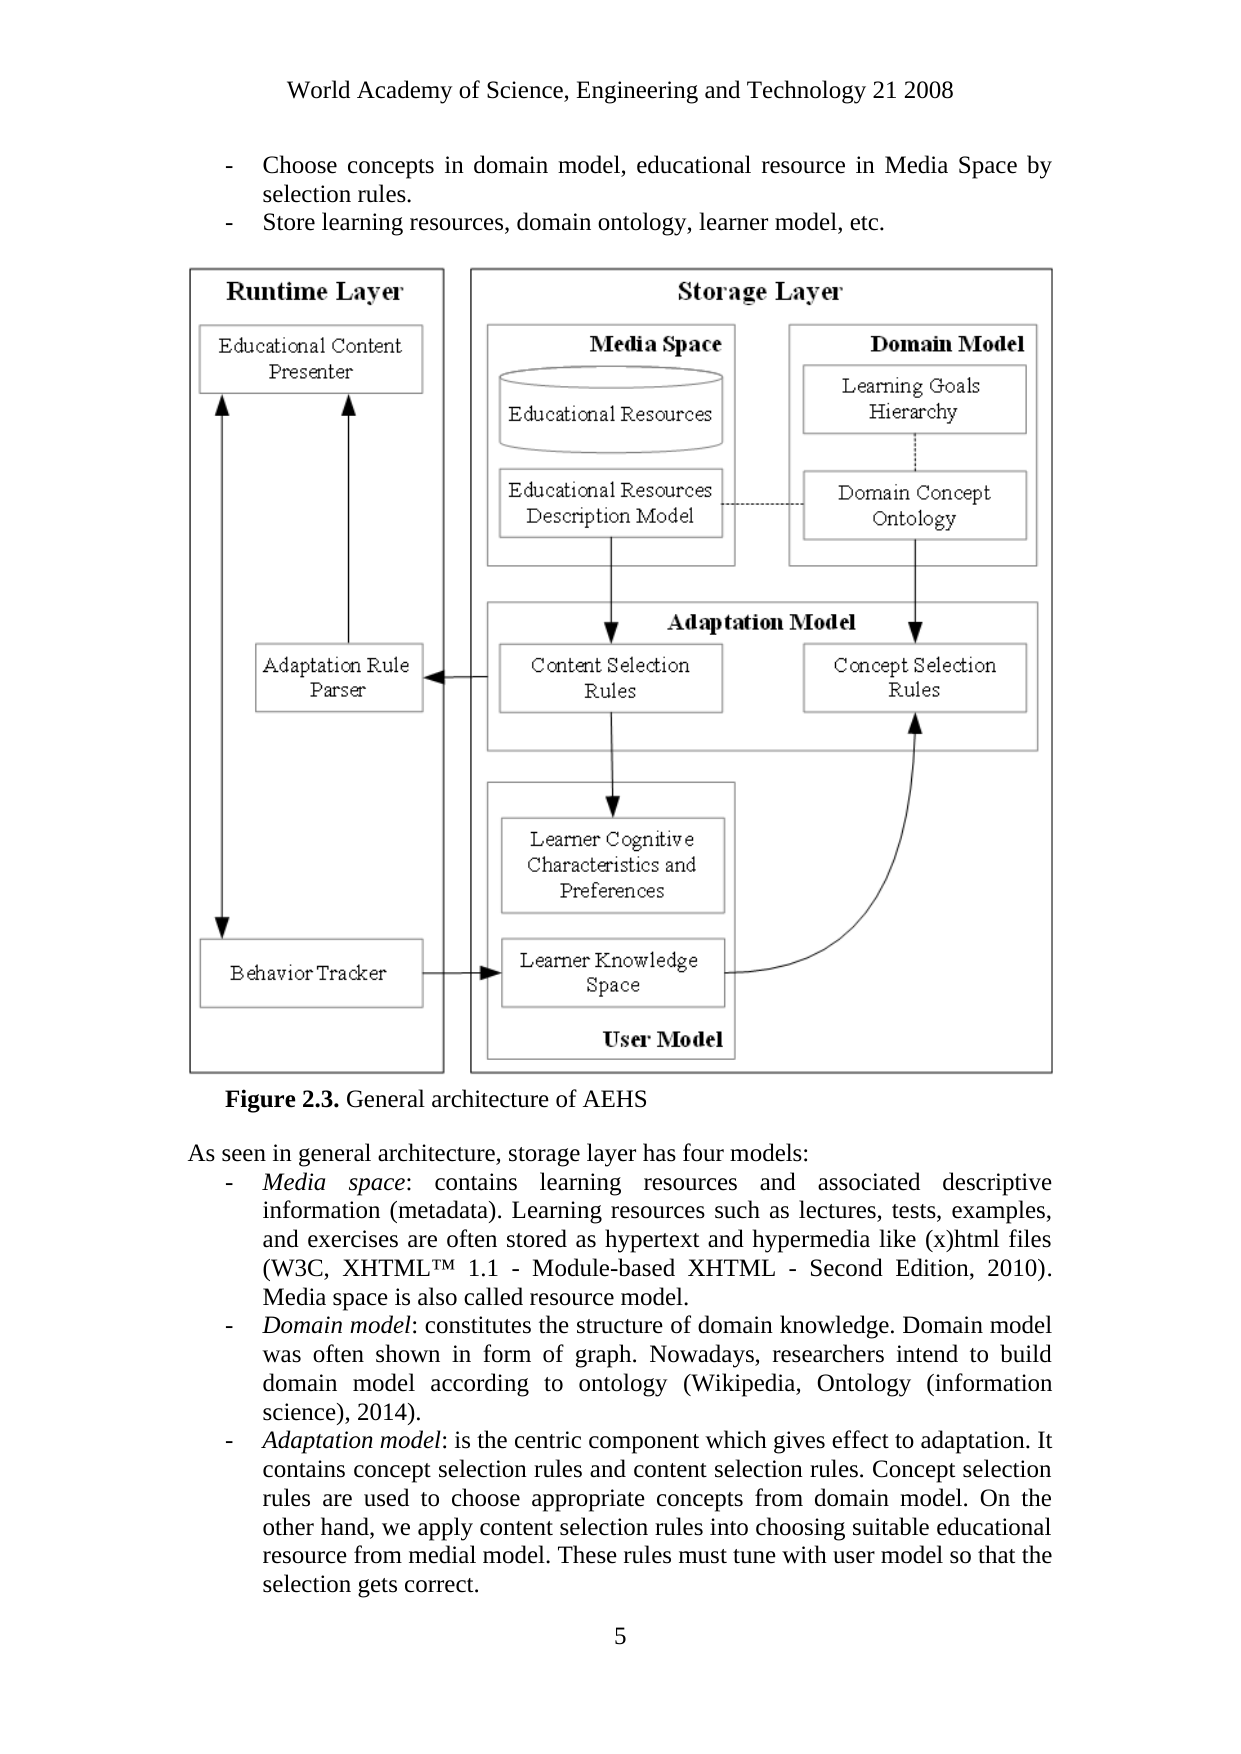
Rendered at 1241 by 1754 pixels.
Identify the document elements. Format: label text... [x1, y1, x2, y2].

list Choose concepts in domain model, educational resource in Media Space by selection rules. [225, 150, 1053, 207]
text As seen in general architecture, storage layer has four models: [187, 1138, 1053, 1167]
picture [187, 265, 1053, 1078]
subtitle Figure 2.3. General architecture of AEHS [225, 1084, 1053, 1113]
list Store learning resources, domain ontology, learner model, etc. [225, 207, 1053, 236]
list Adaptation model: is the centric component which gives effect to adaptation. It contains concept selection rules and content selection rules. Concept selection rules are used to choose appropriate concepts from domain model. On the other hand, we apply content selection rules into choosing suitable educational resource from medial model. These rules must tune with user model so that the selection gets correct. [225, 1425, 1053, 1598]
list Domain model: constitutes the structure of domain knowledge. Domain model was often shown in form of graph. Nowadays, researchers intend to build domain model according to ontology . [225, 1310, 1053, 1425]
list Media space: contains learning resources and associated descriptive information (metadata). Learning resources such as lectures, tests, examples, and exercises are often stored as hypertext and hypermedia like (x)html files . Media space is also called resource model. [225, 1167, 1053, 1310]
